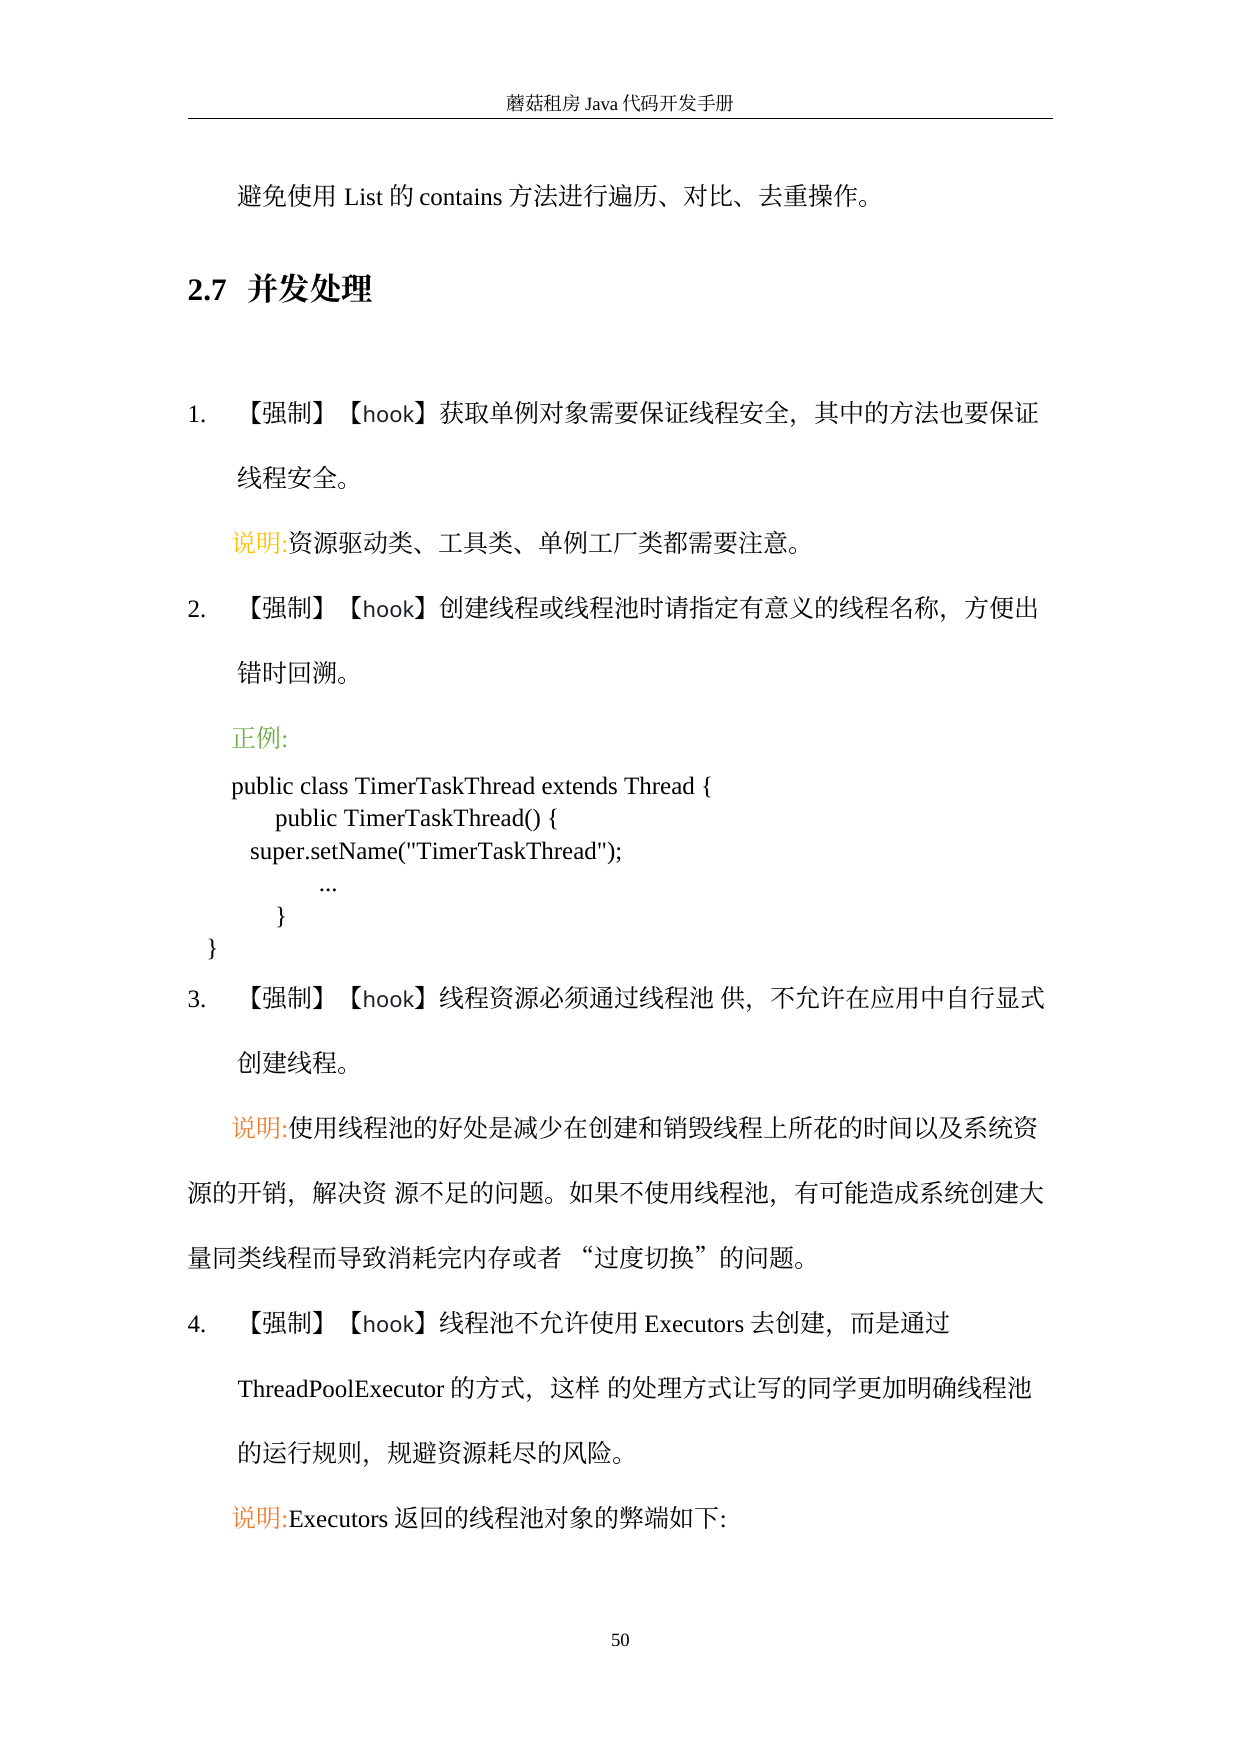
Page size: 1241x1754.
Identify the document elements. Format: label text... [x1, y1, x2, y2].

text 说明:资源驱动类、工具类、单例工厂类都需要注意。 [187, 509, 1053, 574]
text super.setName("TimerTaskThread"); [187, 834, 1053, 866]
text 说明:使用线程池的好处是减少在创建和销毁线程上所花的时间以及系统资源的开销，解决资 源不足的问题。如果不使用线程池，有可能造成系统创建大量同类线程而导致消耗完内存或者 “过度切换”的问题。 [187, 1094, 1053, 1289]
subtitle 并发处理 [187, 254, 1053, 319]
list 【强制】【hook】创建线程或线程池时请指定有意义的线程名称，方便出错时回溯。 [187, 574, 1053, 704]
text public TimerTaskThread() { [231, 801, 1053, 834]
text 说明:Executors 返回的线程池对象的弊端如下: [187, 1484, 1053, 1549]
list 【强制】【hook】线程池不允许使用Executors 去创建，而是通过 ThreadPoolExecutor 的方式，这样 的处理方式让写的同学更加明确线程池的运行规则，规避资源耗尽的风险。 [187, 1289, 1053, 1484]
text 正例: [187, 704, 1053, 769]
list 【强制】【hook】线程资源必须通过线程池 供，不允许在应用中自行显式创建线程。 [187, 964, 1053, 1094]
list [187, 162, 1053, 227]
text ... [275, 866, 1053, 899]
text } [187, 931, 1053, 964]
text } [231, 899, 1053, 931]
text public class TimerTaskThread extends Thread { [187, 769, 1053, 801]
list 【强制】【hook】获取单例对象需要保证线程安全，其中的方法也要保证线程安全。 [187, 379, 1053, 509]
